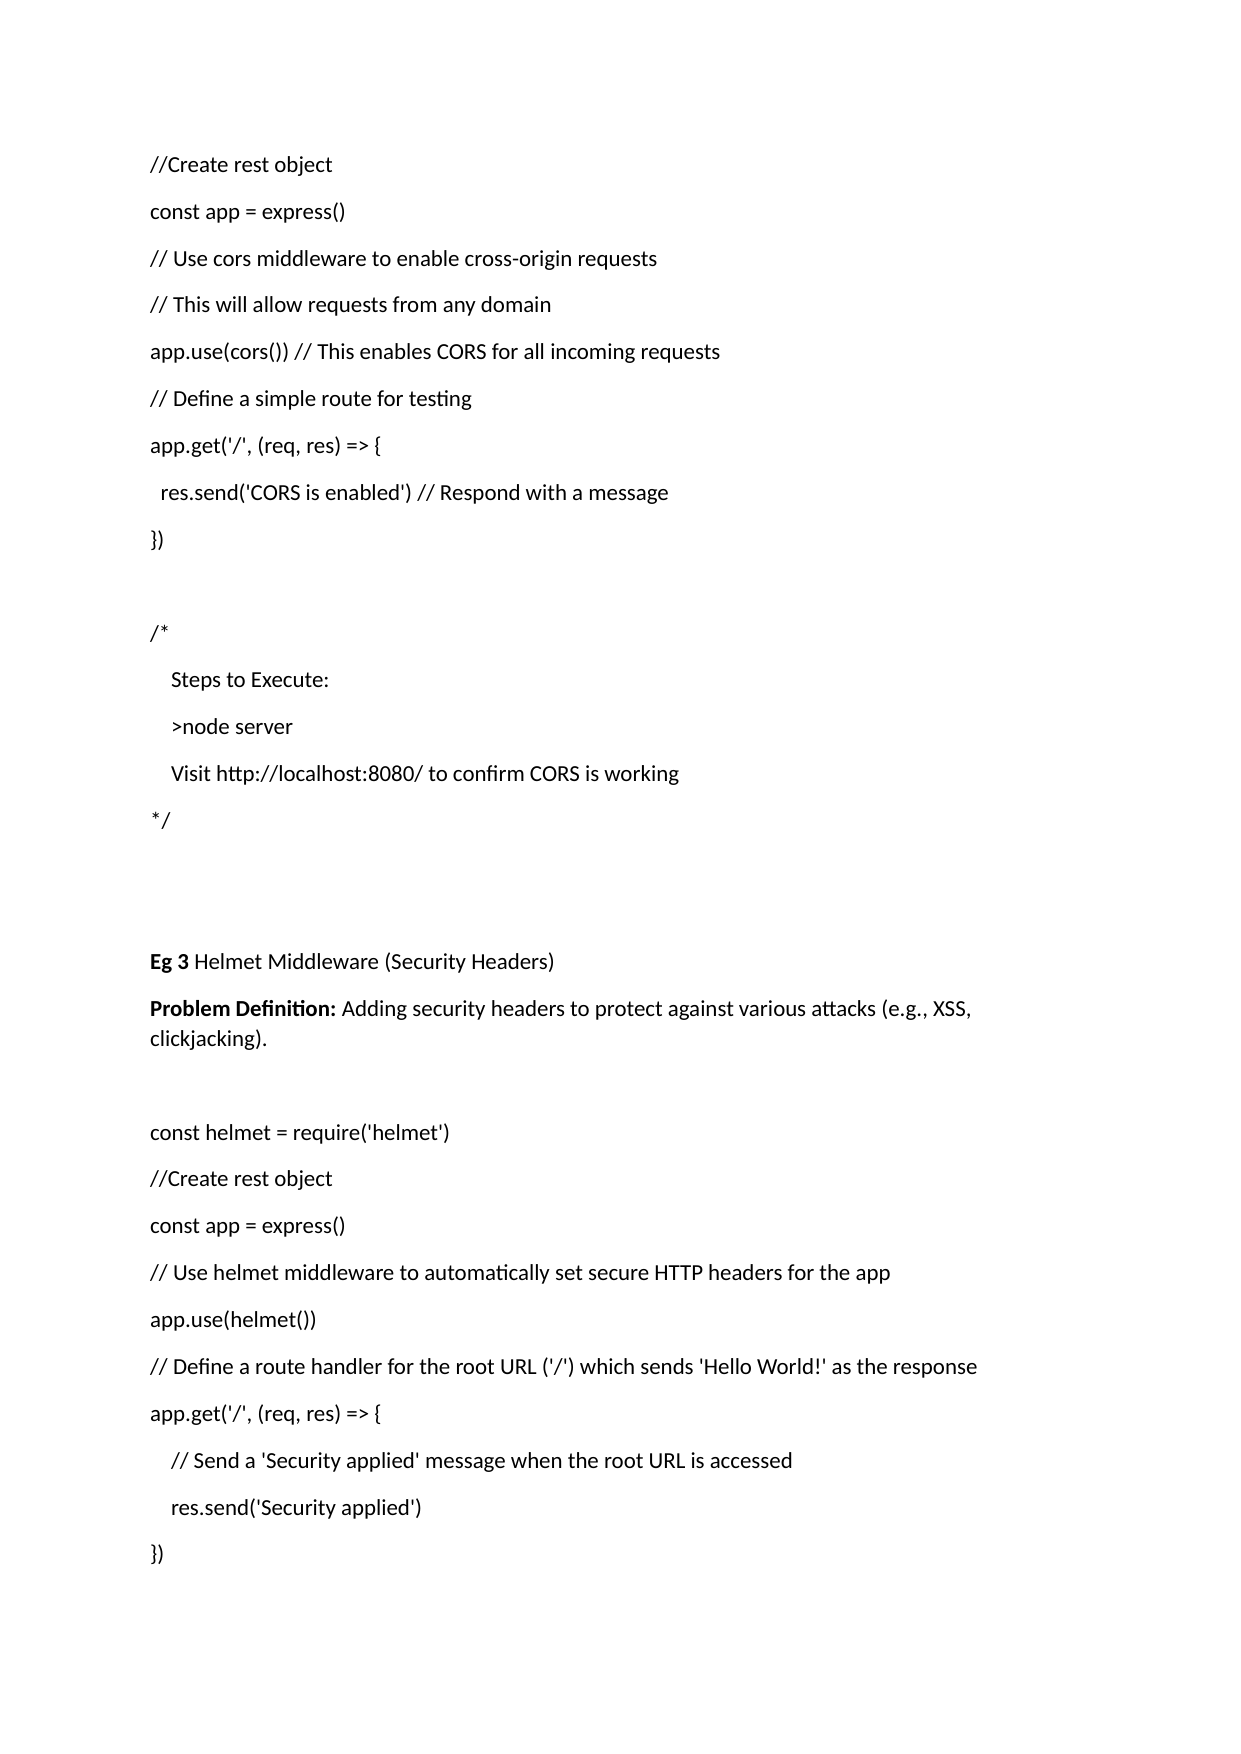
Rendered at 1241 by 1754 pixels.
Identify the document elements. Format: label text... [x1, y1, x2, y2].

text //Create rest object [150, 1164, 1090, 1193]
text res.send('Security applied') [150, 1493, 1090, 1521]
text app.use(cors()) // This enables CORS for all incoming requests [150, 337, 1090, 366]
text // This will allow requests from any domain [150, 291, 1090, 319]
text // Send a 'Security applied' message when the root URL is accessed [150, 1446, 1090, 1474]
text */ [150, 806, 1090, 834]
text const app = express() [150, 1211, 1090, 1239]
text // Define a route handler for the root URL ('/') which sends 'Hello World!' as the response [150, 1352, 1090, 1380]
text // Define a simple route for testing [150, 384, 1090, 412]
text app.get('/', (req, res) => { [150, 431, 1090, 459]
text //Create rest object [150, 150, 1090, 178]
text }) [150, 1539, 1090, 1568]
text // Use cors middleware to enable cross-origin requests [150, 244, 1090, 272]
text Problem Definition: Adding security headers to protect against various attacks (e.g., XSS, clickjacking). [150, 994, 1090, 1052]
text Steps to Execute: [150, 666, 1090, 694]
text >node server [150, 712, 1090, 741]
text app.use(helmet()) [150, 1305, 1090, 1333]
text app.get('/', (req, res) => { [150, 1399, 1090, 1427]
text res.send('CORS is enabled') // Respond with a message [150, 478, 1090, 506]
text /* [150, 619, 1090, 647]
text Eg 3 Helmet Middleware (Security Headers) [150, 947, 1090, 975]
text const app = express() [150, 197, 1090, 225]
text Visit http://localhost:8080/ to confirm CORS is working [150, 759, 1090, 787]
text const helmet = require('helmet') [150, 1118, 1090, 1146]
text // Use helmet middleware to automatically set secure HTTP headers for the app [150, 1258, 1090, 1286]
text }) [150, 525, 1090, 553]
